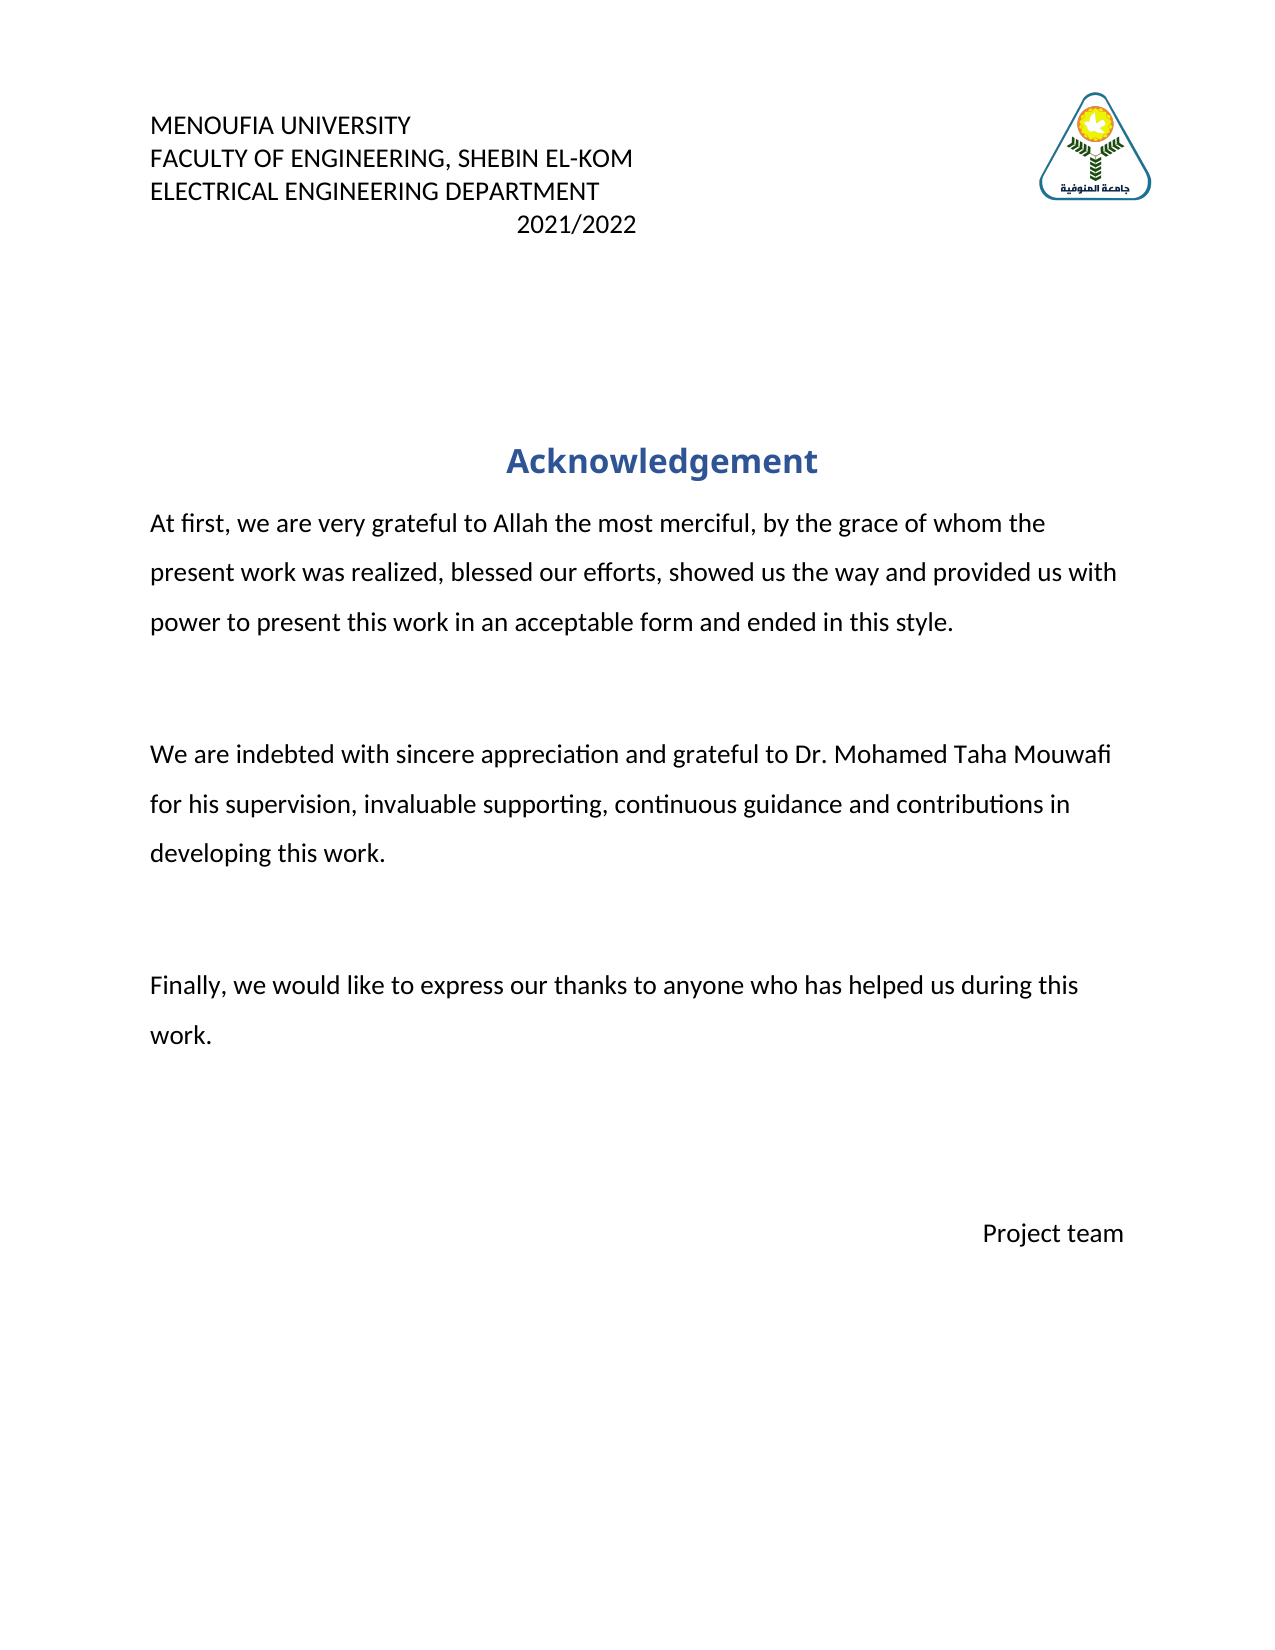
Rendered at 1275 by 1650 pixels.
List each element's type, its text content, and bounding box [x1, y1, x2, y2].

text Project team [150, 1216, 1125, 1249]
text We are indebted with sincere appreciation and grateful to Dr. Mohamed Taha Mouwafi for his supervision, invaluable supporting, continuous guidance and contributions in developing this work. [150, 737, 1125, 869]
text 2021/2022 [150, 207, 1125, 240]
text At first, we are very grateful to Allah the most merciful, by the grace of whom the present work was realized, blessed our efforts, showed us the way and provided us with power to present this work in an acceptable form and ended in this style. [150, 506, 1125, 638]
subtitle Acknowledgement [159, 438, 1125, 483]
picture [1022, 76, 1170, 212]
text Finally, we would like to express our thanks to anyone who has helped us during this work. [150, 968, 1125, 1051]
